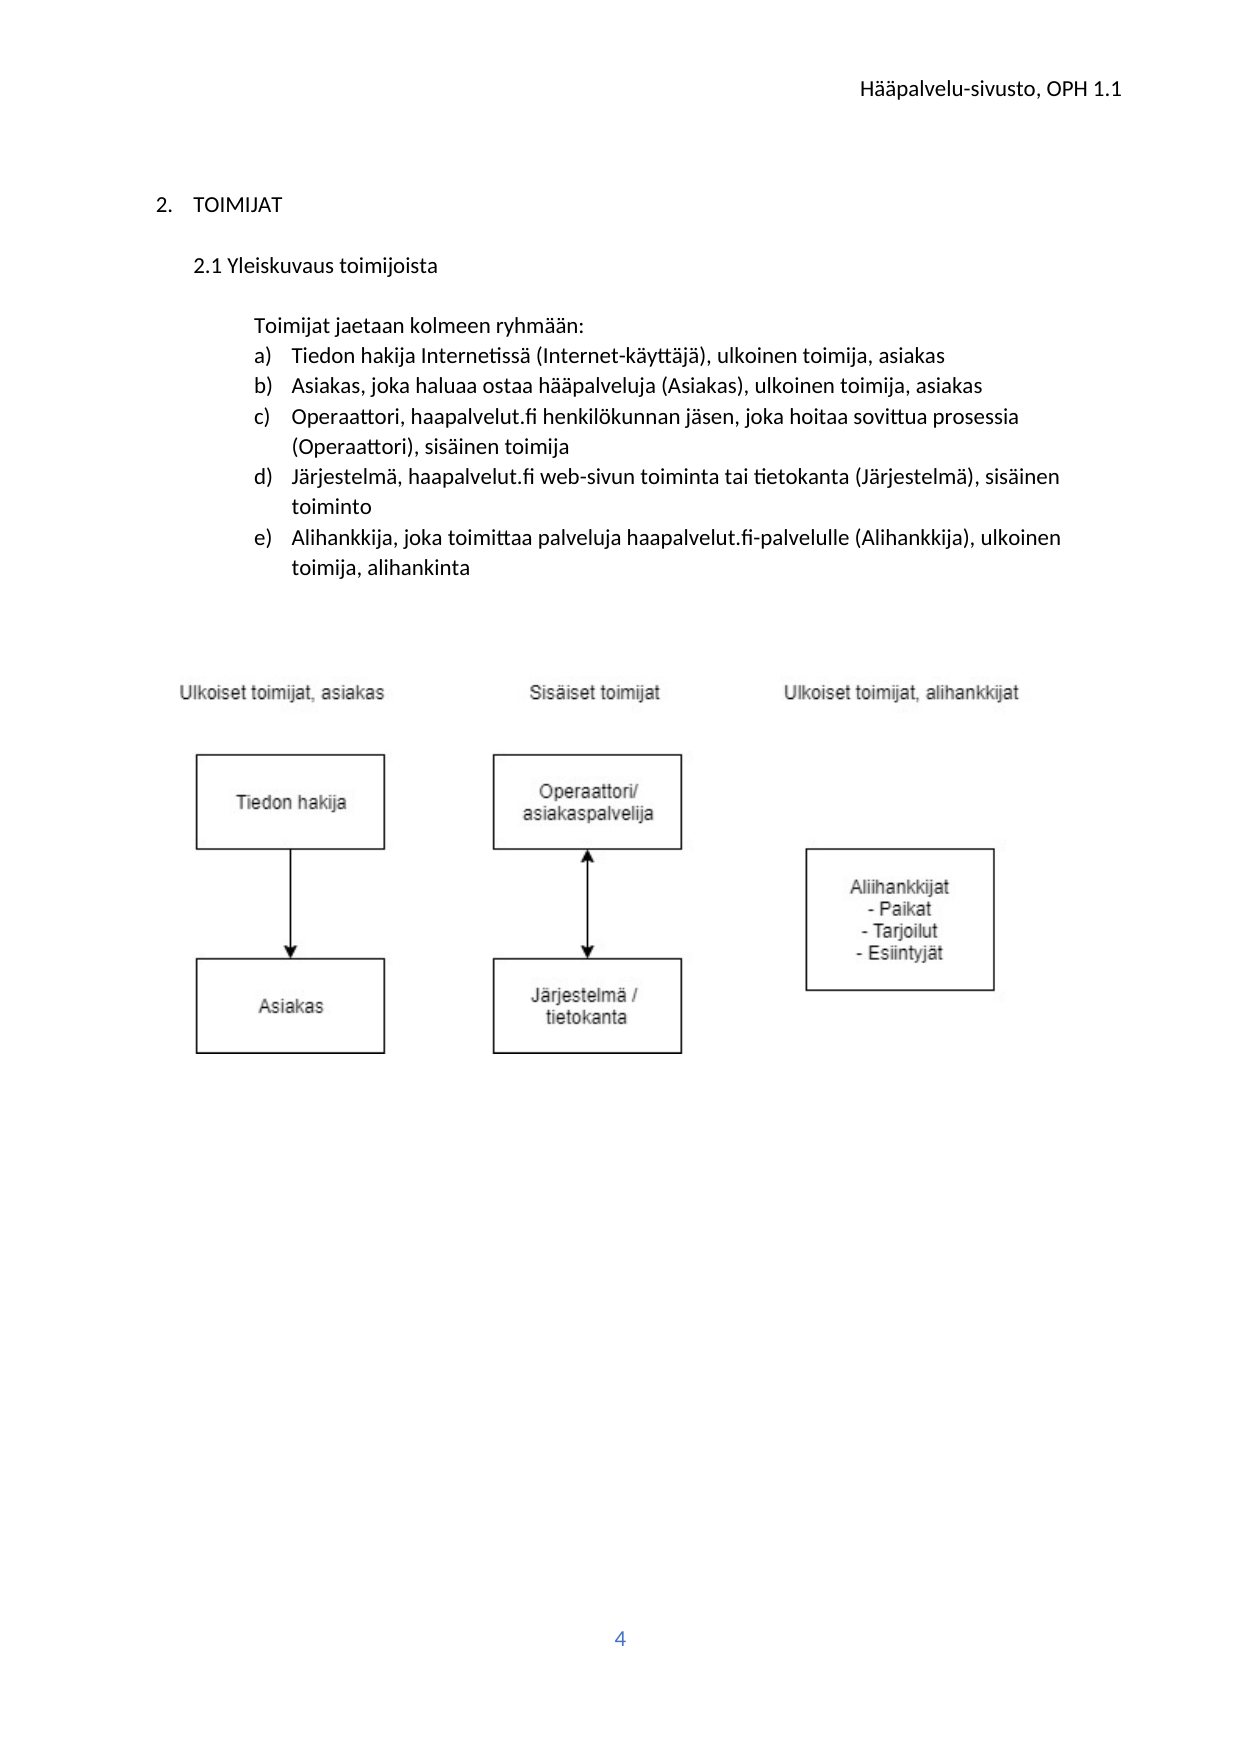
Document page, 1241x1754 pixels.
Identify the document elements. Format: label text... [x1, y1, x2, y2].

list Asiakas, joka haluaa ostaa hääpalveluja (Asiakas), ulkoinen toimija, asiakas [254, 372, 1122, 399]
list Operaattori, haapalvelut.fi henkilökunnan jäsen, joka hoitaa sovittua prosessia (Operaattori), sisäinen toimija [254, 402, 1122, 460]
list TOIMIJAT [156, 190, 1122, 218]
list 2.1 Yleiskuvaus toimijoista [193, 251, 1122, 279]
list Toimijat jaetaan kolmeen ryhmään: [254, 311, 1122, 339]
list Järjestelmä, haapalvelut.fi web-sivun toiminta tai tietokanta (Järjestelmä), sisäinen toiminto [254, 462, 1122, 520]
list Alihankkija, joka toimittaa palveluja haapalvelut.fi-palvelulle (Alihankkija), ulkoinen toimija, alihankinta [254, 523, 1122, 581]
list Tiedon hakija Internetissä (Internet-käyttäjä), ulkoinen toimija, asiakas [254, 341, 1122, 369]
picture [118, 676, 1081, 1054]
